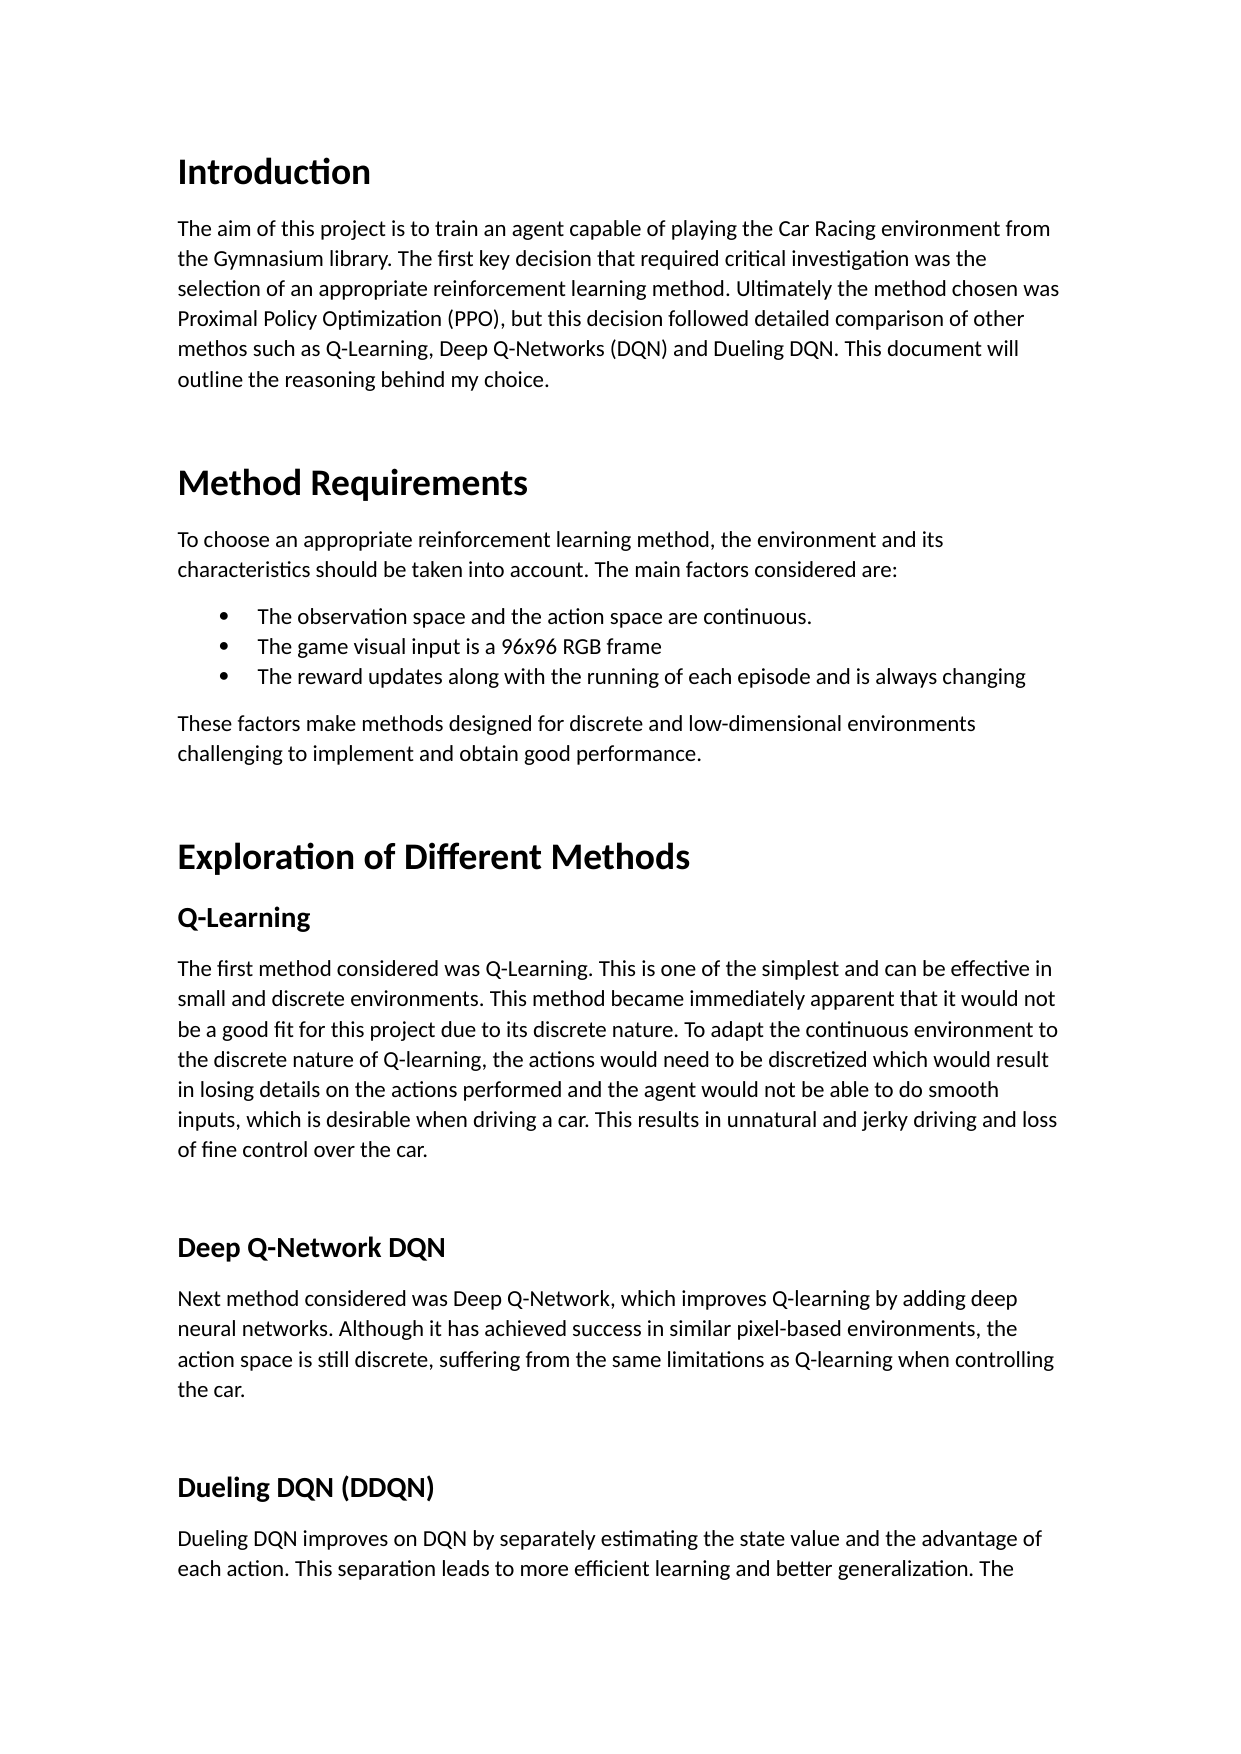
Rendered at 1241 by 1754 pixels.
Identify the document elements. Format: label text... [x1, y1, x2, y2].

text Dueling DQN (DDQN) [177, 1469, 1063, 1504]
text These factors make methods designed for discrete and low-dimensional environments challenging to implement and obtain good performance. [177, 709, 1063, 767]
text Exploration of Different Methods [177, 833, 1063, 879]
text Q-Learning [177, 899, 1063, 935]
text Introduction [177, 148, 1063, 193]
text The first method considered was Q-Learning. This is one of the simplest and can be effective in small and discrete environments. This method became immediately apparent that it would not be a good fit for this project due to its discrete nature. To adapt the continuous environment to the discrete nature of Q-learning, the actions would need to be discretized which would result in losing details on the actions performed and the agent would not be able to do smooth inputs, which is desirable when driving a car. This results in unnatural and jerky driving and loss of fine control over the car. [177, 954, 1063, 1163]
text The aim of this project is to train an agent capable of playing the Car Racing environment from the Gymnasium library. The first key decision that required critical investigation was the selection of an appropriate reinforcement learning method. Ultimately the method chosen was Proximal Policy Optimization (PPO), but this decision followed detailed comparison of other methos such as Q-Learning, Deep Q-Networks (DQN) and Dueling DQN. This document will outline the reasoning behind my choice. [177, 214, 1063, 393]
text Next method considered was Deep Q-Network, which improves Q-learning by adding deep neural networks. Although it has achieved success in similar pixel-based environments, the action space is still discrete, suffering from the same limitations as Q-learning when controlling the car. [177, 1284, 1063, 1403]
text Deep Q-Network DQN [177, 1229, 1063, 1265]
list The game visual input is a 96x96 RGB frame [220, 632, 1063, 660]
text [177, 1524, 1063, 1582]
text Method Requirements [177, 458, 1063, 504]
list The reward updates along with the running of each episode and is always changing [220, 662, 1063, 690]
text To choose an appropriate reinforcement learning method, the environment and its characteristics should be taken into account. The main factors considered are: [177, 525, 1063, 583]
list The observation space and the action space are continuous. [220, 602, 1063, 630]
